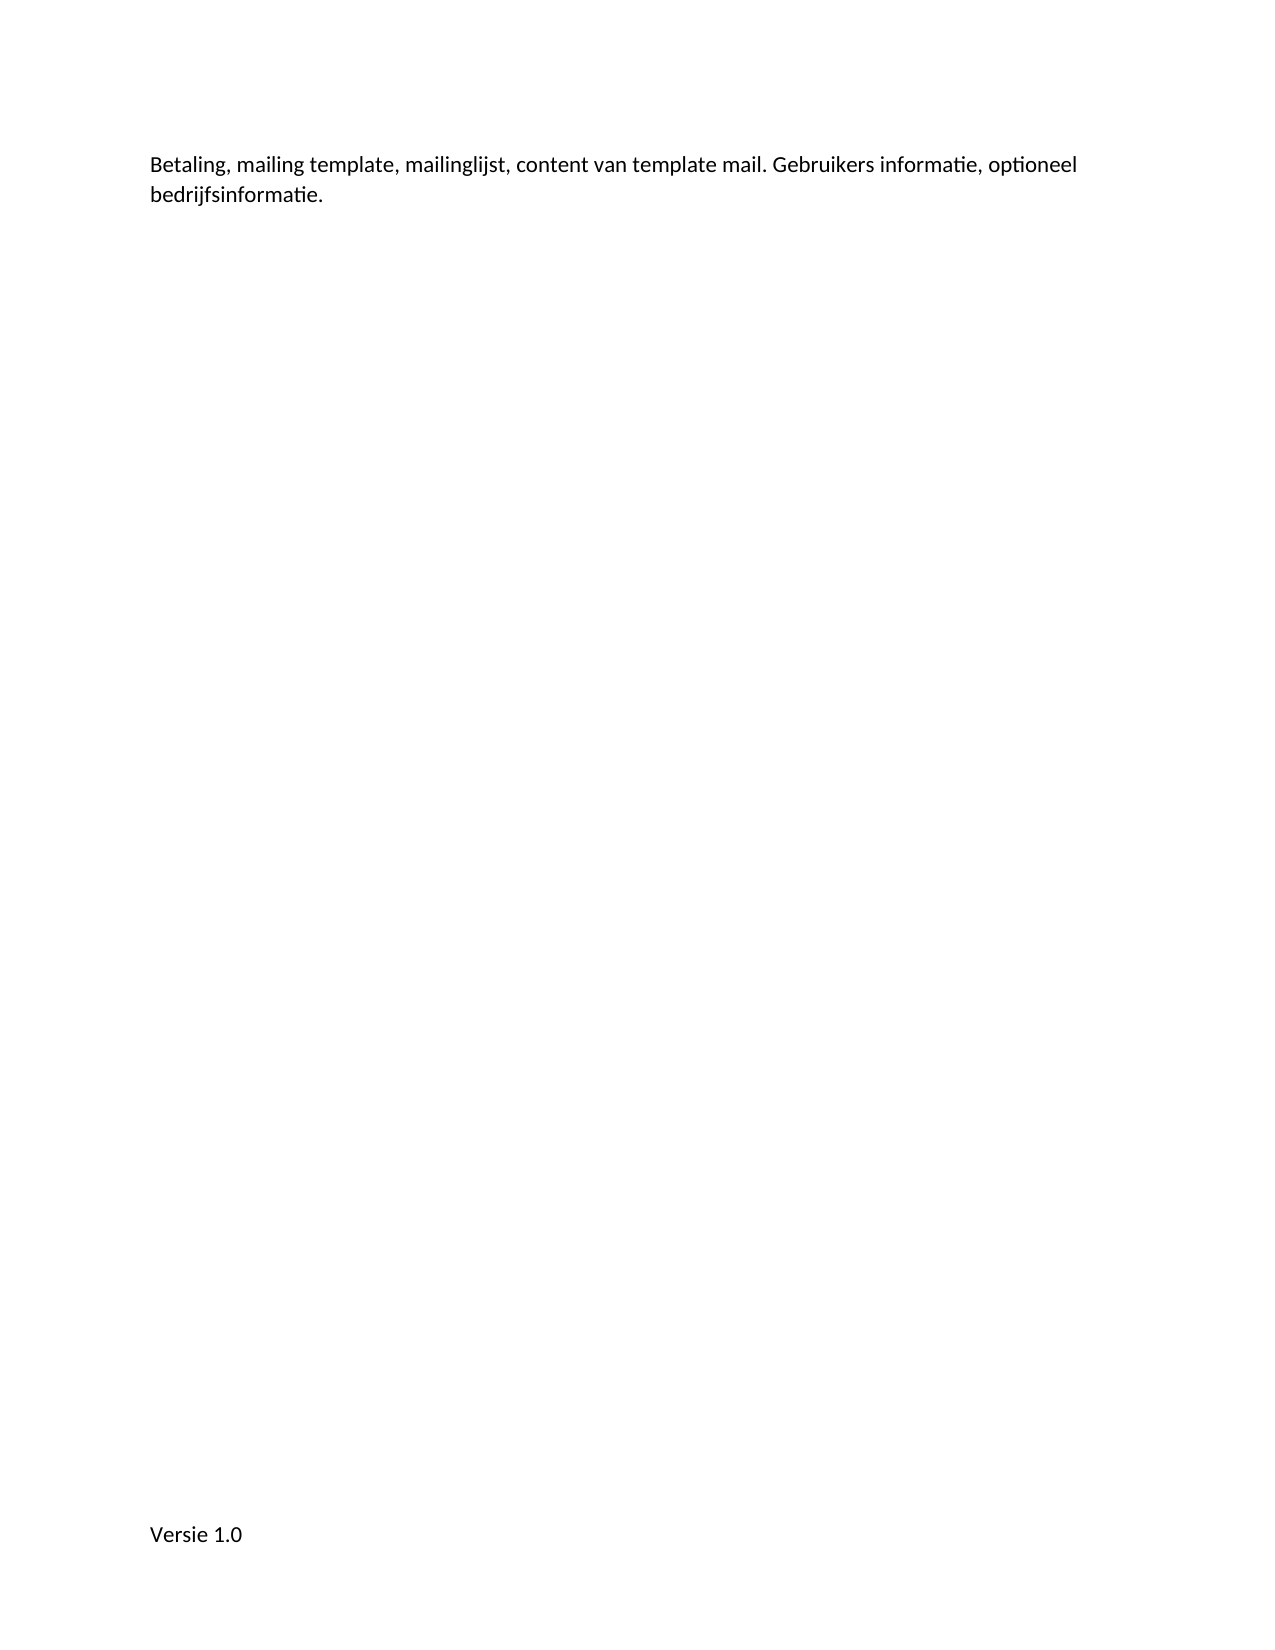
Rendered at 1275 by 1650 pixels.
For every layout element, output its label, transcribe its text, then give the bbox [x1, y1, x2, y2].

text Betaling, mailing template, mailinglijst, content van template mail. Gebruikers informatie, optioneel bedrijfsinformatie. [150, 150, 1125, 208]
